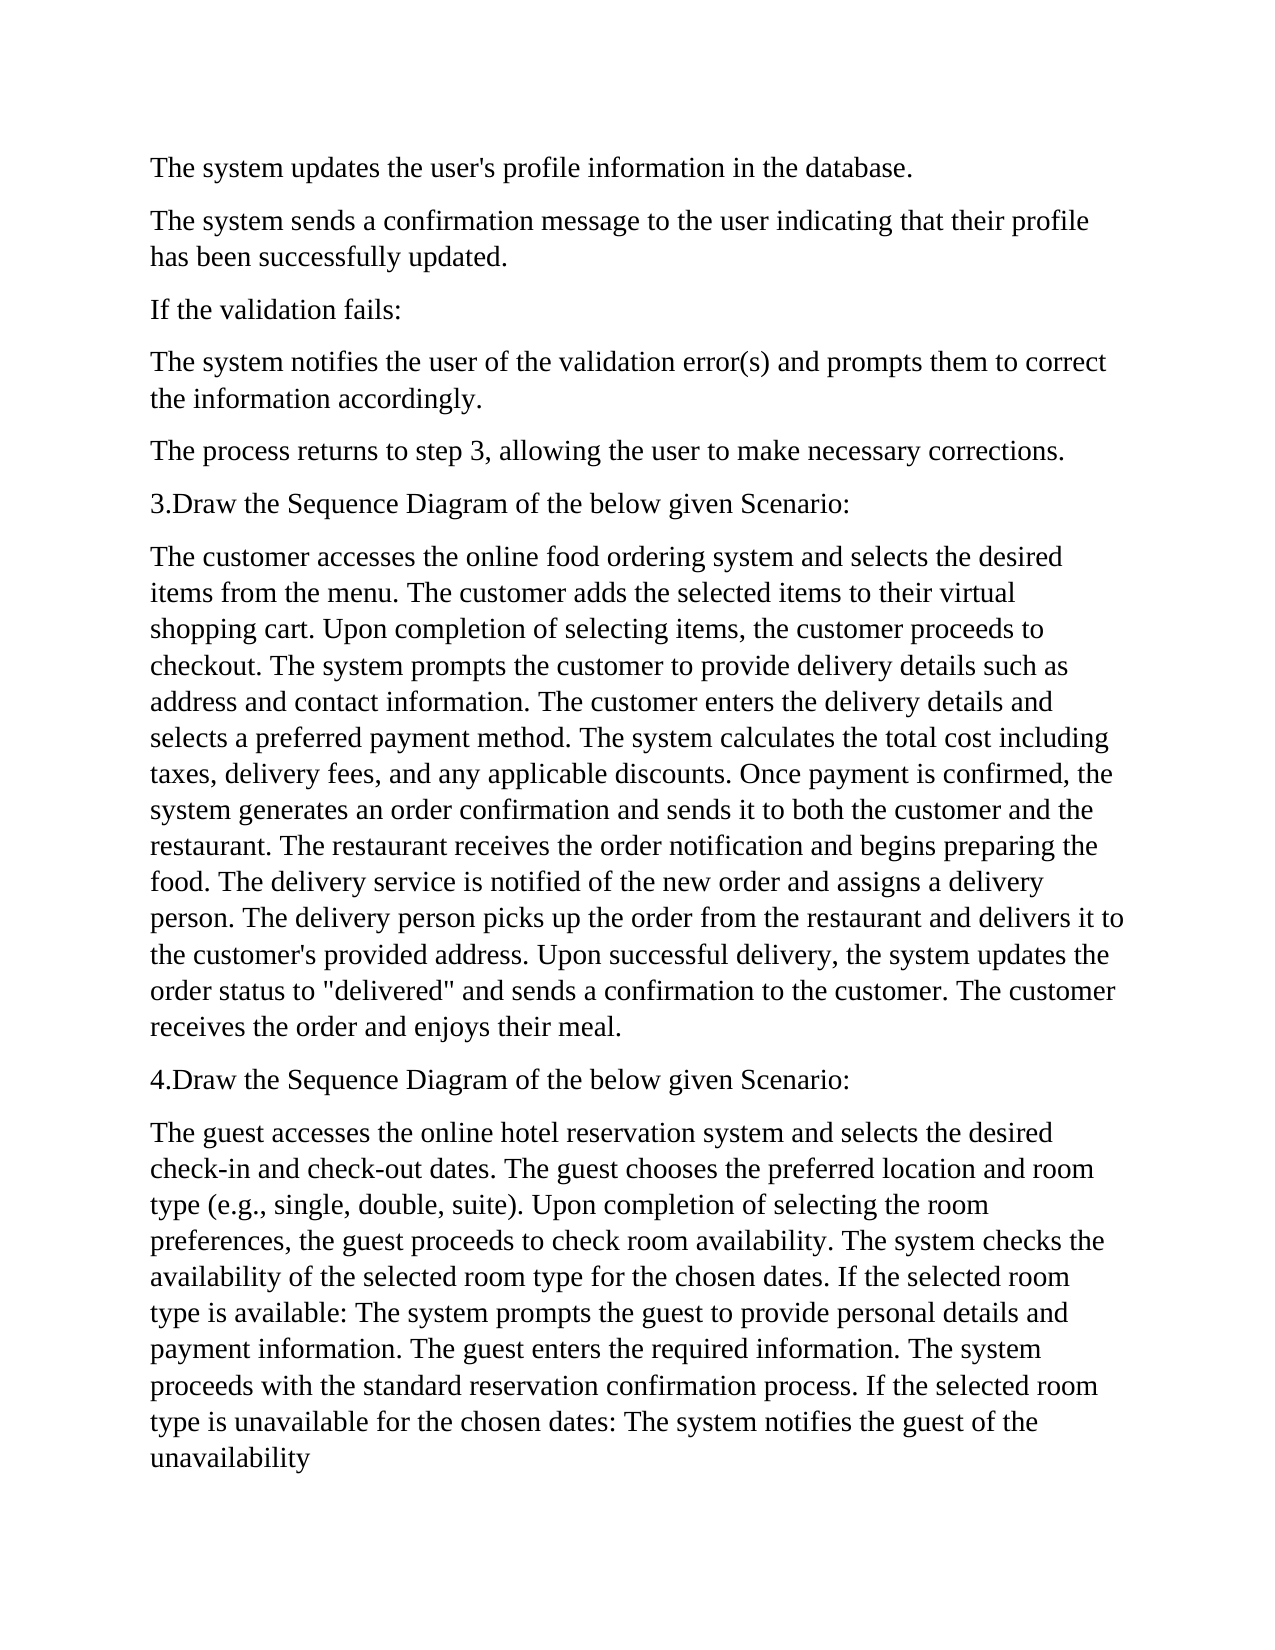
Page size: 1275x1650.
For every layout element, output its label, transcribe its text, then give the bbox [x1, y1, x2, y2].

text If the validation fails: [150, 292, 1125, 325]
text 4.Draw the Sequence Diagram of the below given Scenario: [150, 1062, 1125, 1095]
text 3.Draw the Sequence Diagram of the below given Scenario: [150, 486, 1125, 520]
text The guest accesses the online hotel reservation system and selects the desired check-in and check-out dates. The guest chooses the preferred location and room type (e.g., single, double, suite). Upon completion of selecting the room preferences, the guest proceeds to check room availability. The system checks the availability of the selected room type for the chosen dates. If the selected room type is available: The system prompts the guest to provide personal details and payment information. The guest enters the required information. The system proceeds with the standard reservation confirmation process. If the selected room type is unavailable for the chosen dates: The system notifies the guest of the unavailability [150, 1115, 1125, 1473]
text The system notifies the user of the validation error(s) and prompts them to correct the information accordingly. [150, 344, 1125, 414]
text The process returns to step 3, allowing the user to make necessary corrections. [150, 433, 1125, 467]
text The system sends a confirmation message to the user indicating that their profile has been successfully updated. [150, 203, 1125, 272]
text The system updates the user's profile information in the database. [150, 150, 1125, 183]
text The customer accesses the online food ordering system and selects the desired items from the menu. The customer adds the selected items to their virtual shopping cart. Upon completion of selecting items, the customer proceeds to checkout. The system prompts the customer to provide delivery details such as address and contact information. The customer enters the delivery details and selects a preferred payment method. The system calculates the total cost including taxes, delivery fees, and any applicable discounts. Once payment is confirmed, the system generates an order confirmation and sends it to both the customer and the restaurant. The restaurant receives the order notification and begins preparing the food. The delivery service is notified of the new order and assigns a delivery person. The delivery person picks up the order from the restaurant and delivers it to the customer's provided address. Upon successful delivery, the system updates the order status to "delivered" and sends a confirmation to the customer. The customer receives the order and enjoys their meal. [150, 539, 1125, 1043]
